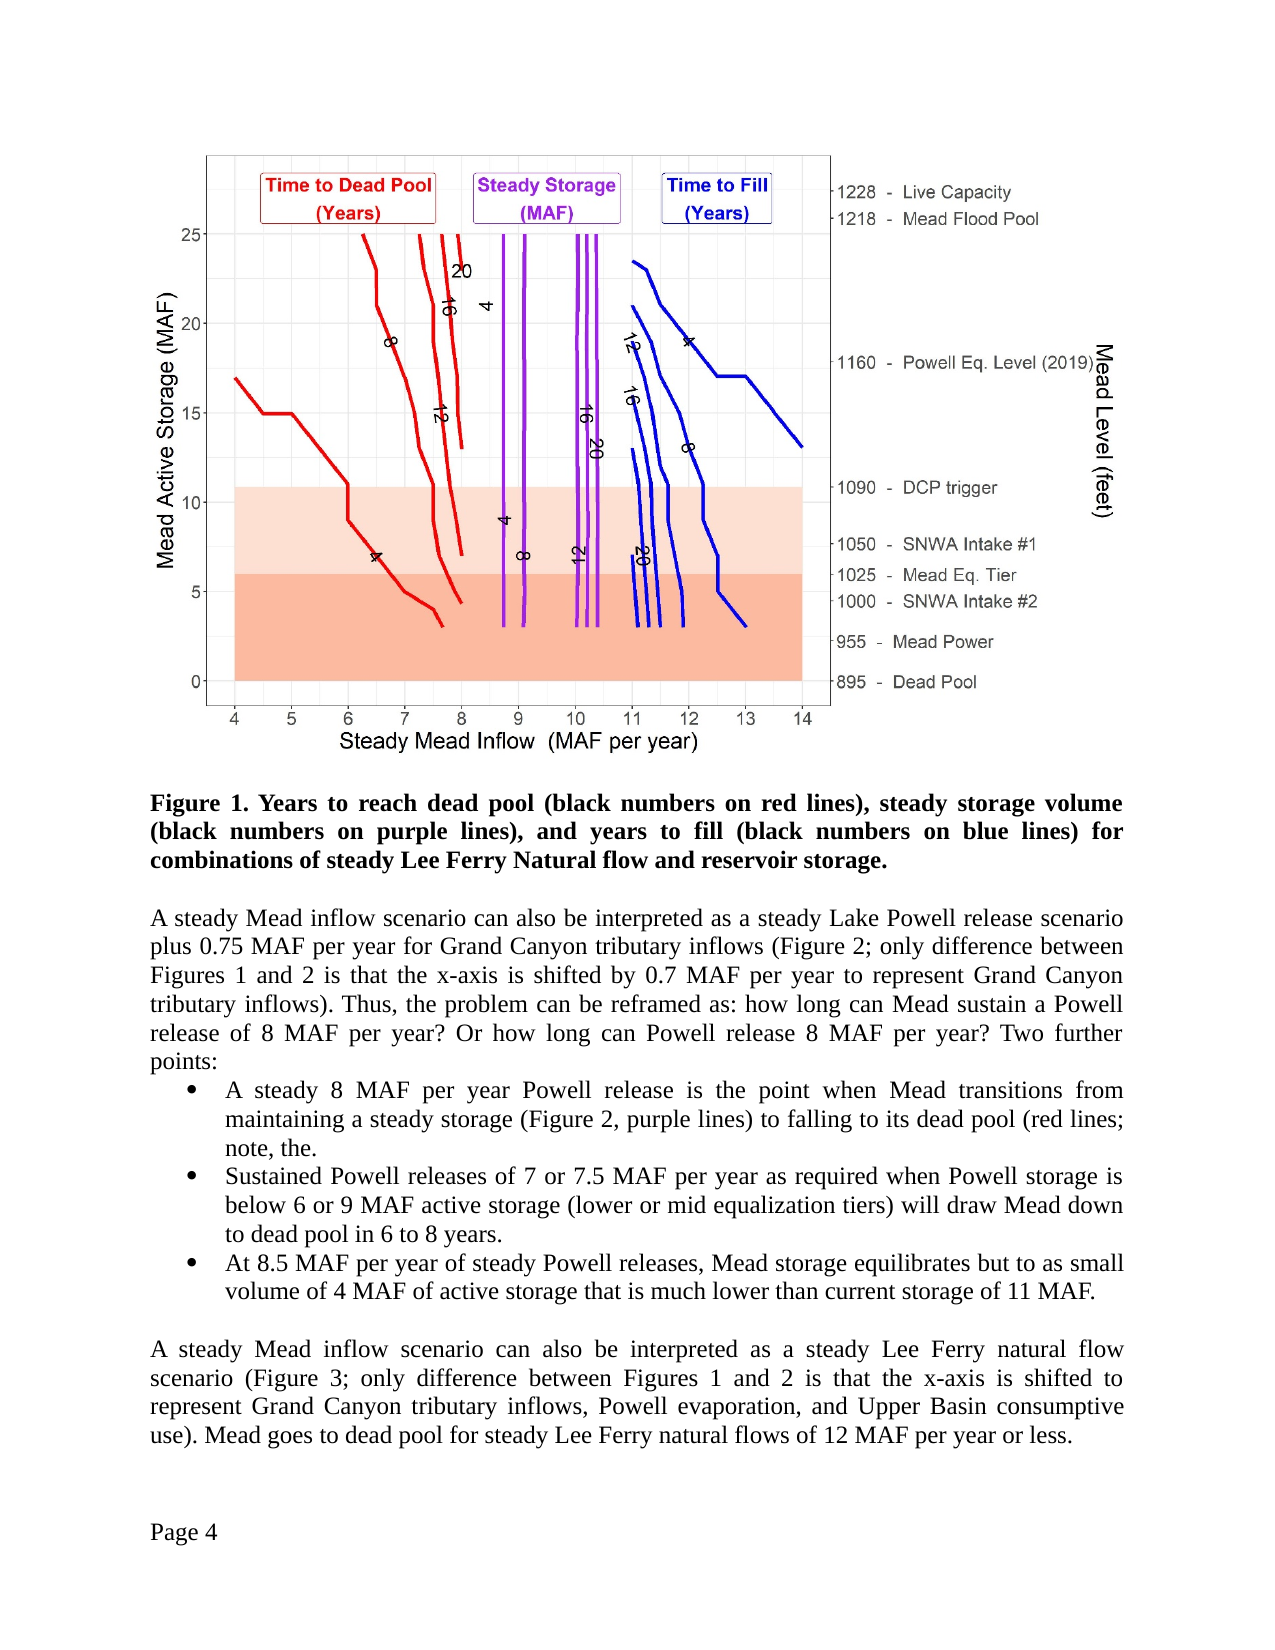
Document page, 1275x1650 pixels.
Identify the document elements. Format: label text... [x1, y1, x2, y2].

text A steady Mead inflow scenario can also be interpreted as a steady Lake Powell release scenario plus 0.75 MAF per year for Grand Canyon tributary inflows (Figure 2; only difference between Figures 1 and 2 is that the x-axis is shifted by 0.7 MAF per year to represent Grand Canyon tributary inflows). Thus, the problem can be reframed as: how long can Mead sustain a Powell release of 8 MAF per year? Or how long can Powell release 8 MAF per year? Two further points: [150, 903, 1125, 1075]
list A steady 8 MAF per year Powell release is the point when Mead transitions from maintaining a steady storage (Figure 2, purple lines) to falling to its dead pool (red lines; note, the. [187, 1075, 1125, 1161]
list Sustained Powell releases of 7 or 7.5 MAF per year as required when Powell storage is below 6 or 9 MAF active storage (lower or mid equalization tiers) will draw Mead down to dead pool in 6 to 8 years. [187, 1161, 1125, 1248]
list At 8.5 MAF per year of steady Powell releases, Mead storage equilibrates but to as small volume of 4 MAF of active storage that is much lower than current storage of 11 MAF. [187, 1248, 1125, 1305]
picture [150, 150, 1124, 759]
text A steady Mead inflow scenario can also be interpreted as a steady Lee Ferry natural flow scenario (Figure 3; only difference between Figures 1 and 2 is that the x-axis is shifted to represent Grand Canyon tributary inflows, Powell evaporation, and Upper Basin consumptive use). Mead goes to dead pool for steady Lee Ferry natural flows of 12 MAF per year or less. [150, 1334, 1125, 1449]
text Figure 1. Years to reach dead pool (black numbers on red lines), steady storage volume (black numbers on purple lines), and years to fill (black numbers on blue lines) for combinations of steady Lee Ferry Natural flow and reservoir storage. [150, 788, 1125, 874]
